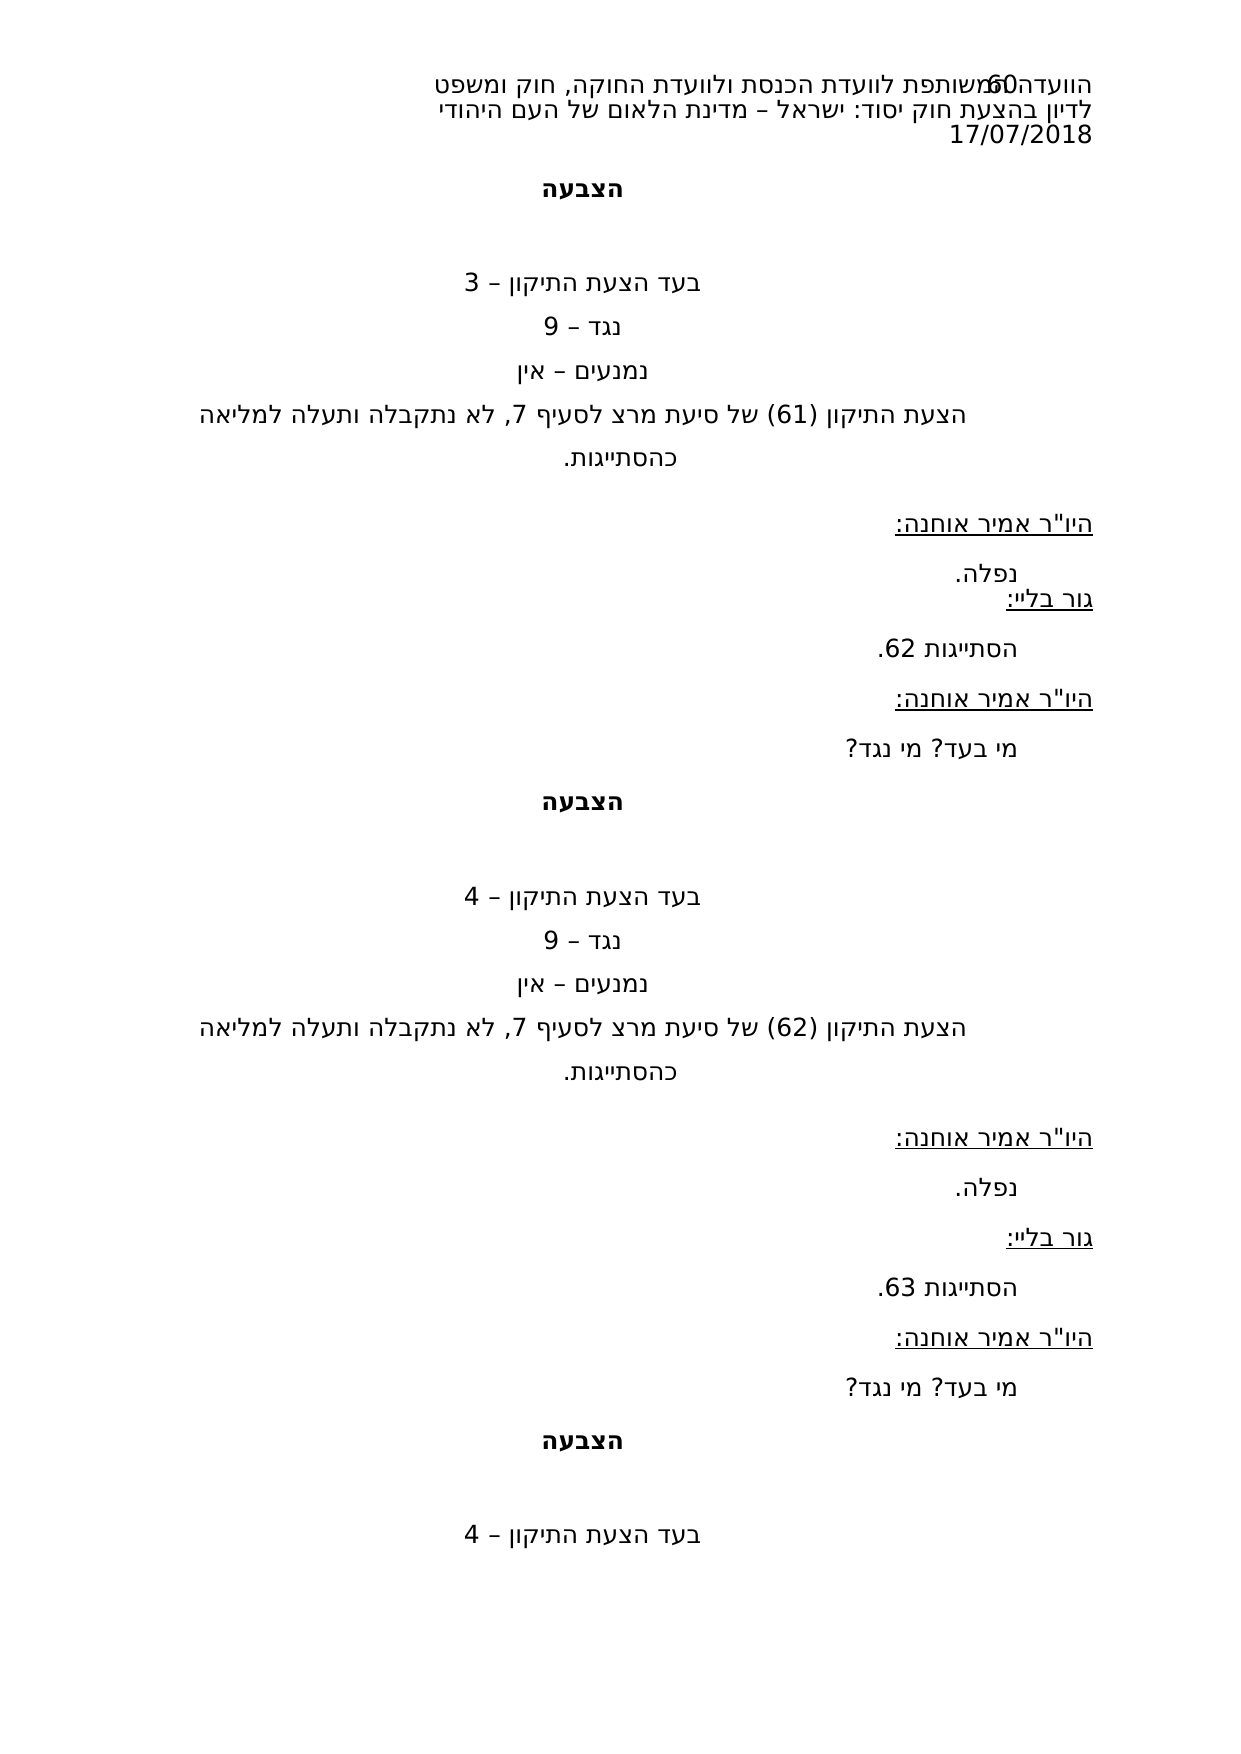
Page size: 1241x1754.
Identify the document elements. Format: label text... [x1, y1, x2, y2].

text בעד הצעת התיקון – 3 [147, 269, 1093, 298]
text בעד הצעת התיקון – 4 [147, 1521, 1093, 1550]
text נפלה. [147, 562, 1093, 587]
text נמנעים – אין [147, 970, 1093, 999]
text נפלה. [147, 1176, 1093, 1201]
text הצעת התיקון (62) של סיעת מרצ לסעיף 7, לא נתקבלה ותעלה למליאה כהסתייגות. [147, 1013, 1093, 1086]
text נגד – 9 [147, 926, 1093, 955]
text נמנעים – אין [147, 356, 1093, 385]
text הסתייגות 63. [147, 1276, 1093, 1301]
text הצבעה [147, 174, 1093, 203]
text הצעת התיקון (61) של סיעת מרצ לסעיף 7, לא נתקבלה ותעלה למליאה כהסתייגות. [147, 400, 1093, 473]
text נגד – 9 [147, 312, 1093, 342]
text הסתייגות 62. [147, 637, 1093, 662]
text הצבעה [147, 1426, 1093, 1455]
text מי בעד? מי נגד? [147, 737, 1093, 762]
text בעד הצעת התיקון – 4 [147, 882, 1093, 911]
text מי בעד? מי נגד? [147, 1376, 1093, 1401]
text הצבעה [147, 787, 1093, 817]
